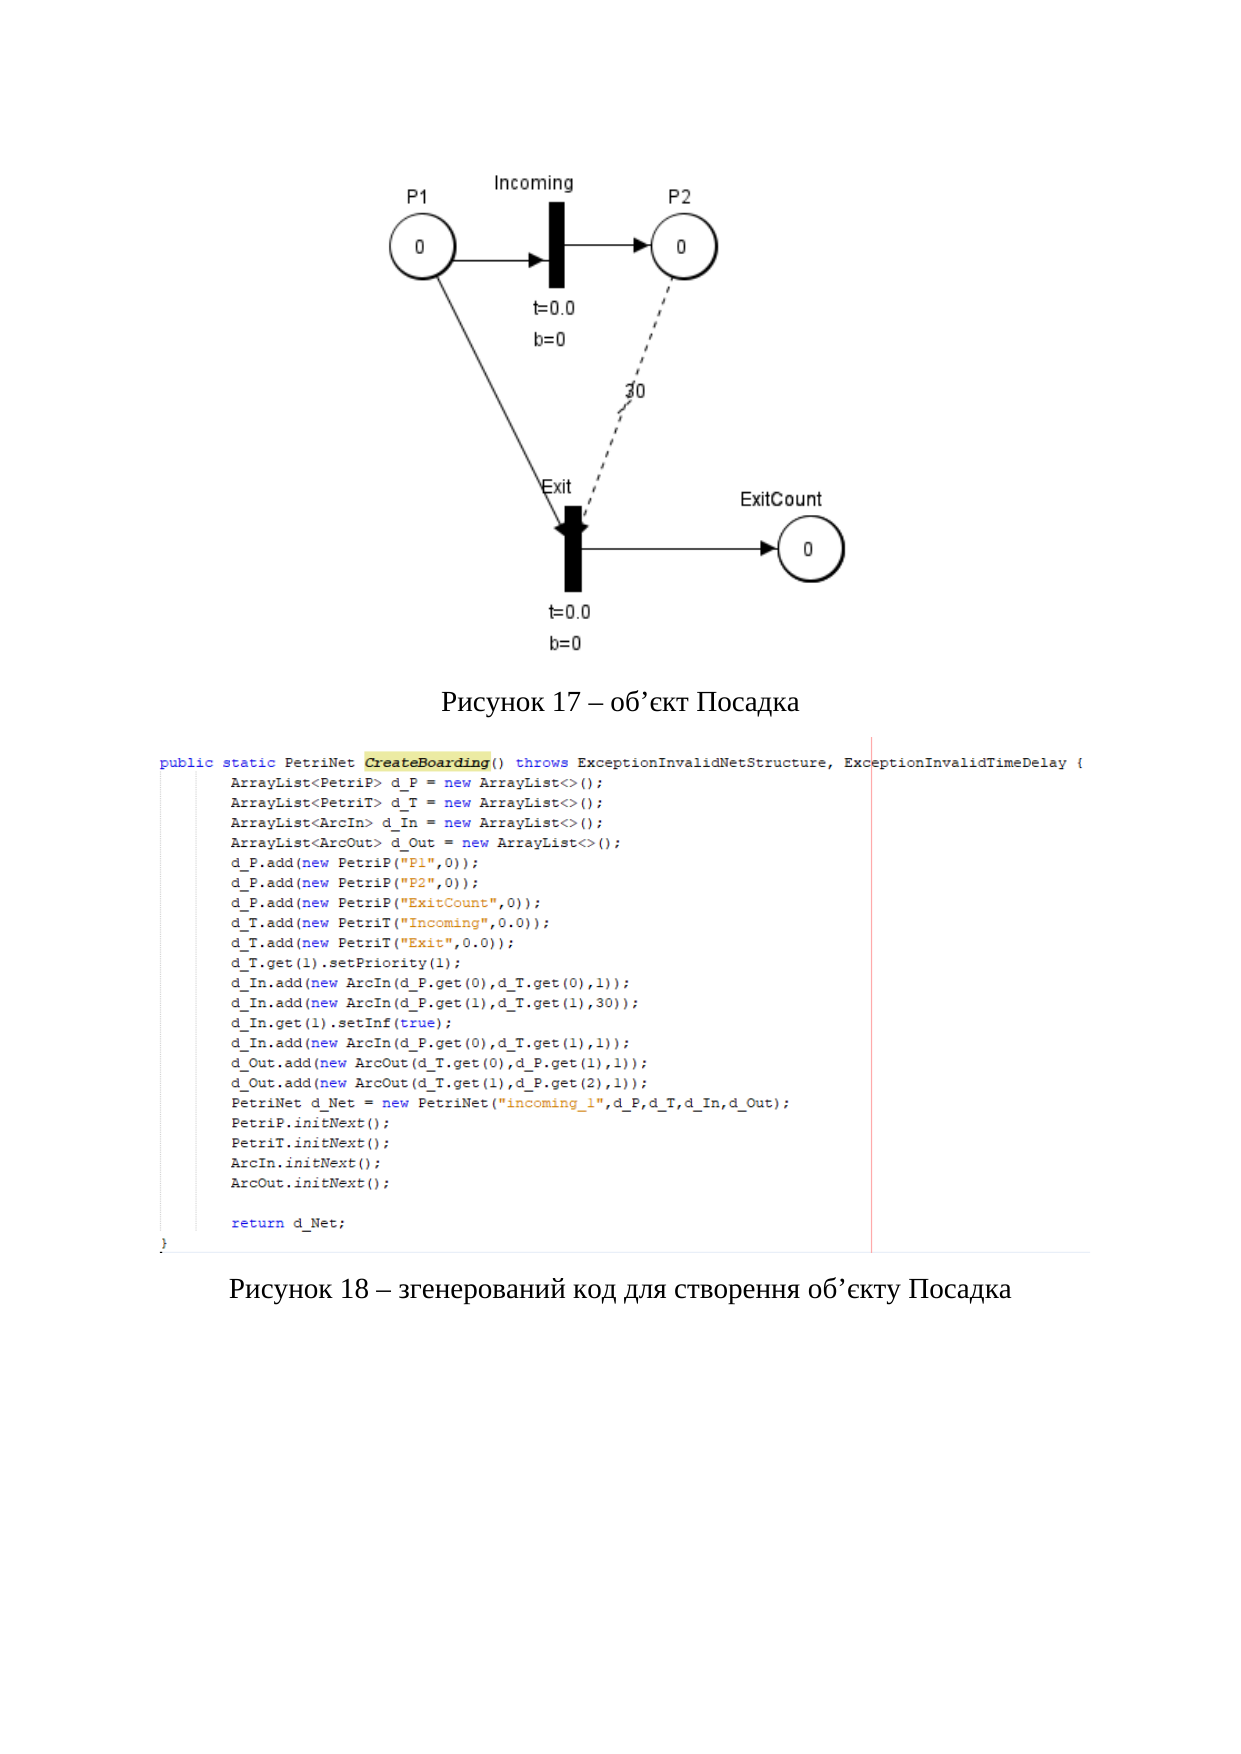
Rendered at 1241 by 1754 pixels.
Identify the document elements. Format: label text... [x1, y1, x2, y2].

picture [150, 737, 1091, 1253]
text Рисунок 18 – згенерований код для створення об’єкту Посадка [150, 1271, 1090, 1305]
text Рисунок 17 – об’єкт Посадка [150, 684, 1090, 718]
picture [366, 150, 874, 666]
